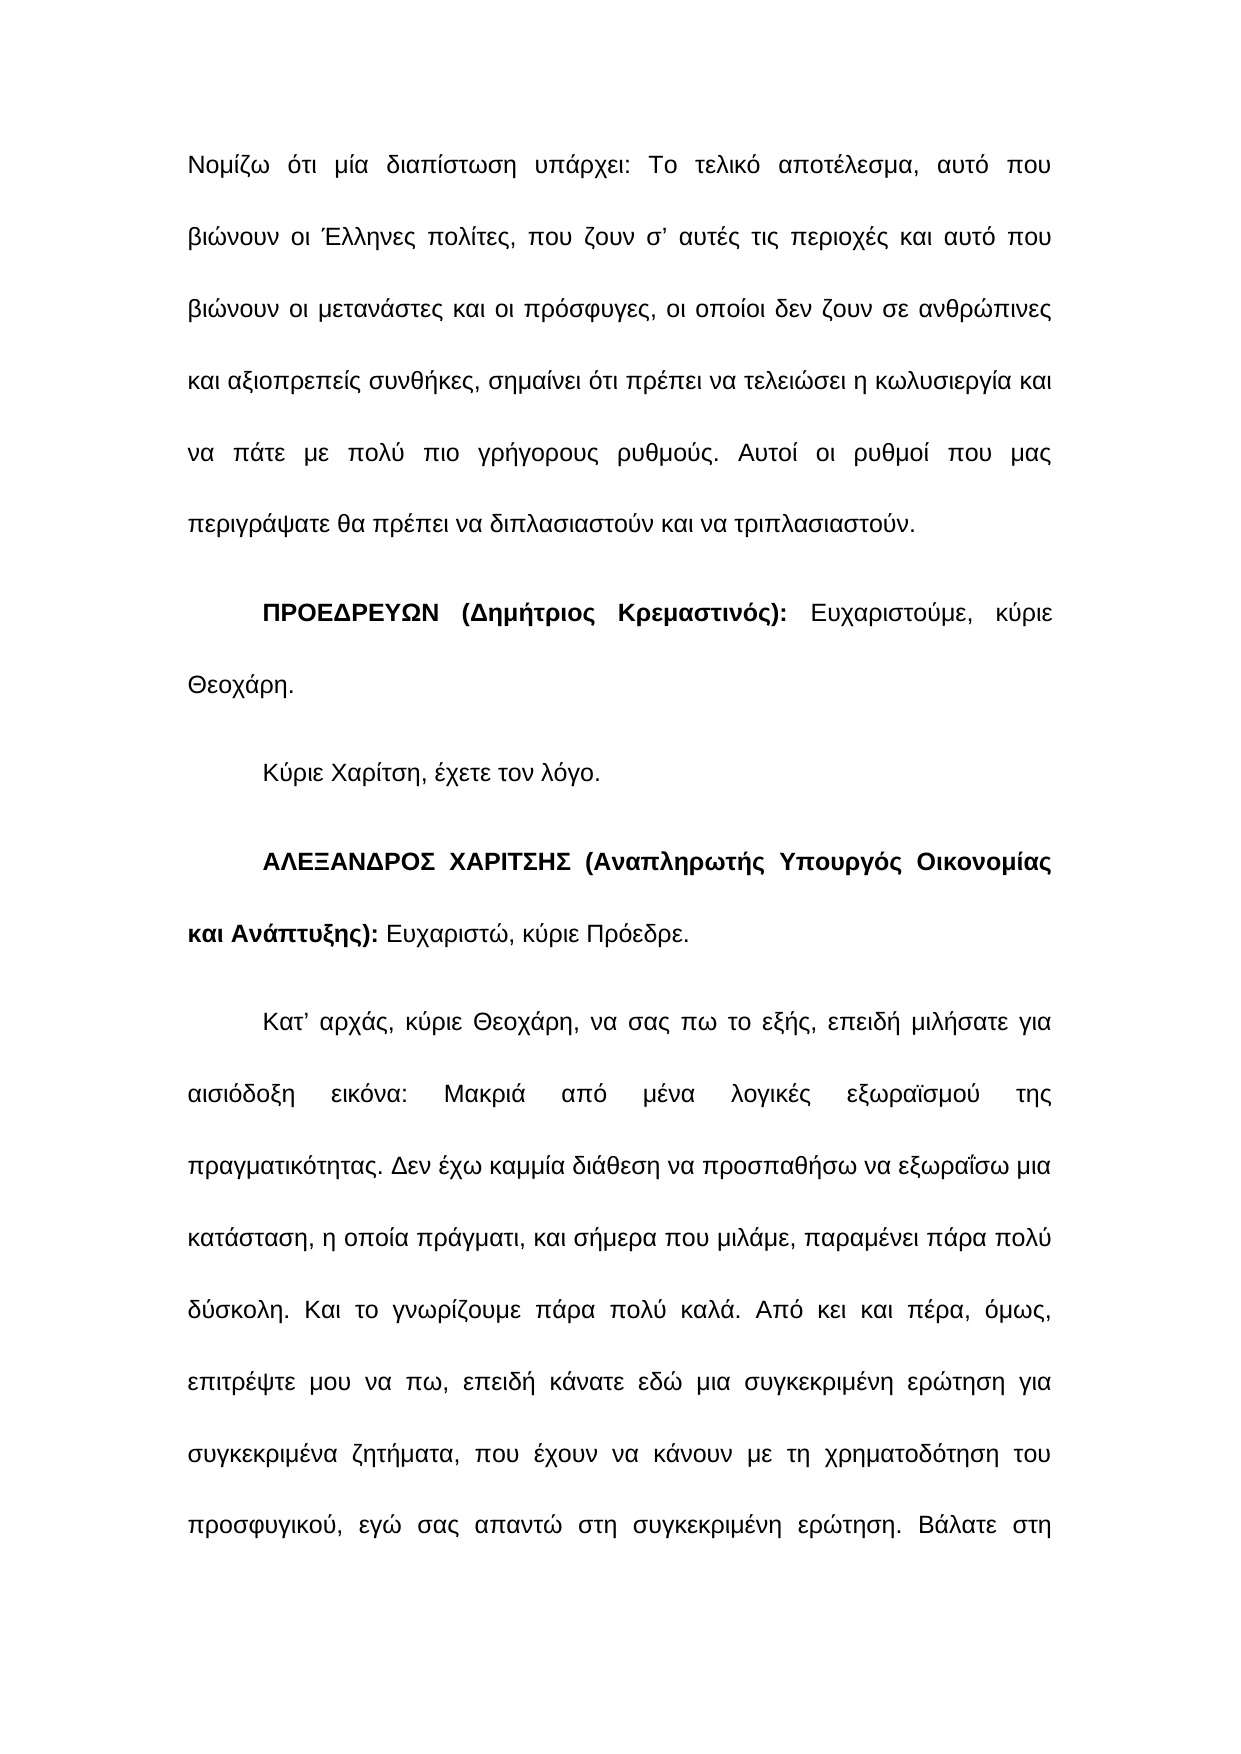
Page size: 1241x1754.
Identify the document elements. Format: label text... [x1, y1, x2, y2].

text ΑΛΕΞΑΝΔΡΟΣ ΧΑΡΙΤΣΗΣ (Αναπληρωτής Υπουργός Οικονομίας και Ανάπτυξης): Ευχαριστώ, κύριε Πρόεδρε. [187, 847, 1053, 947]
text Κύριε Χαρίτση, έχετε τον λόγο. [187, 758, 1053, 787]
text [187, 150, 1053, 538]
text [187, 1007, 1053, 1539]
text ΠΡΟΕΔΡΕΥΩΝ (Δημήτριος Κρεμαστινός): Ευχαριστούμε, κύριε Θεοχάρη. [187, 598, 1053, 698]
